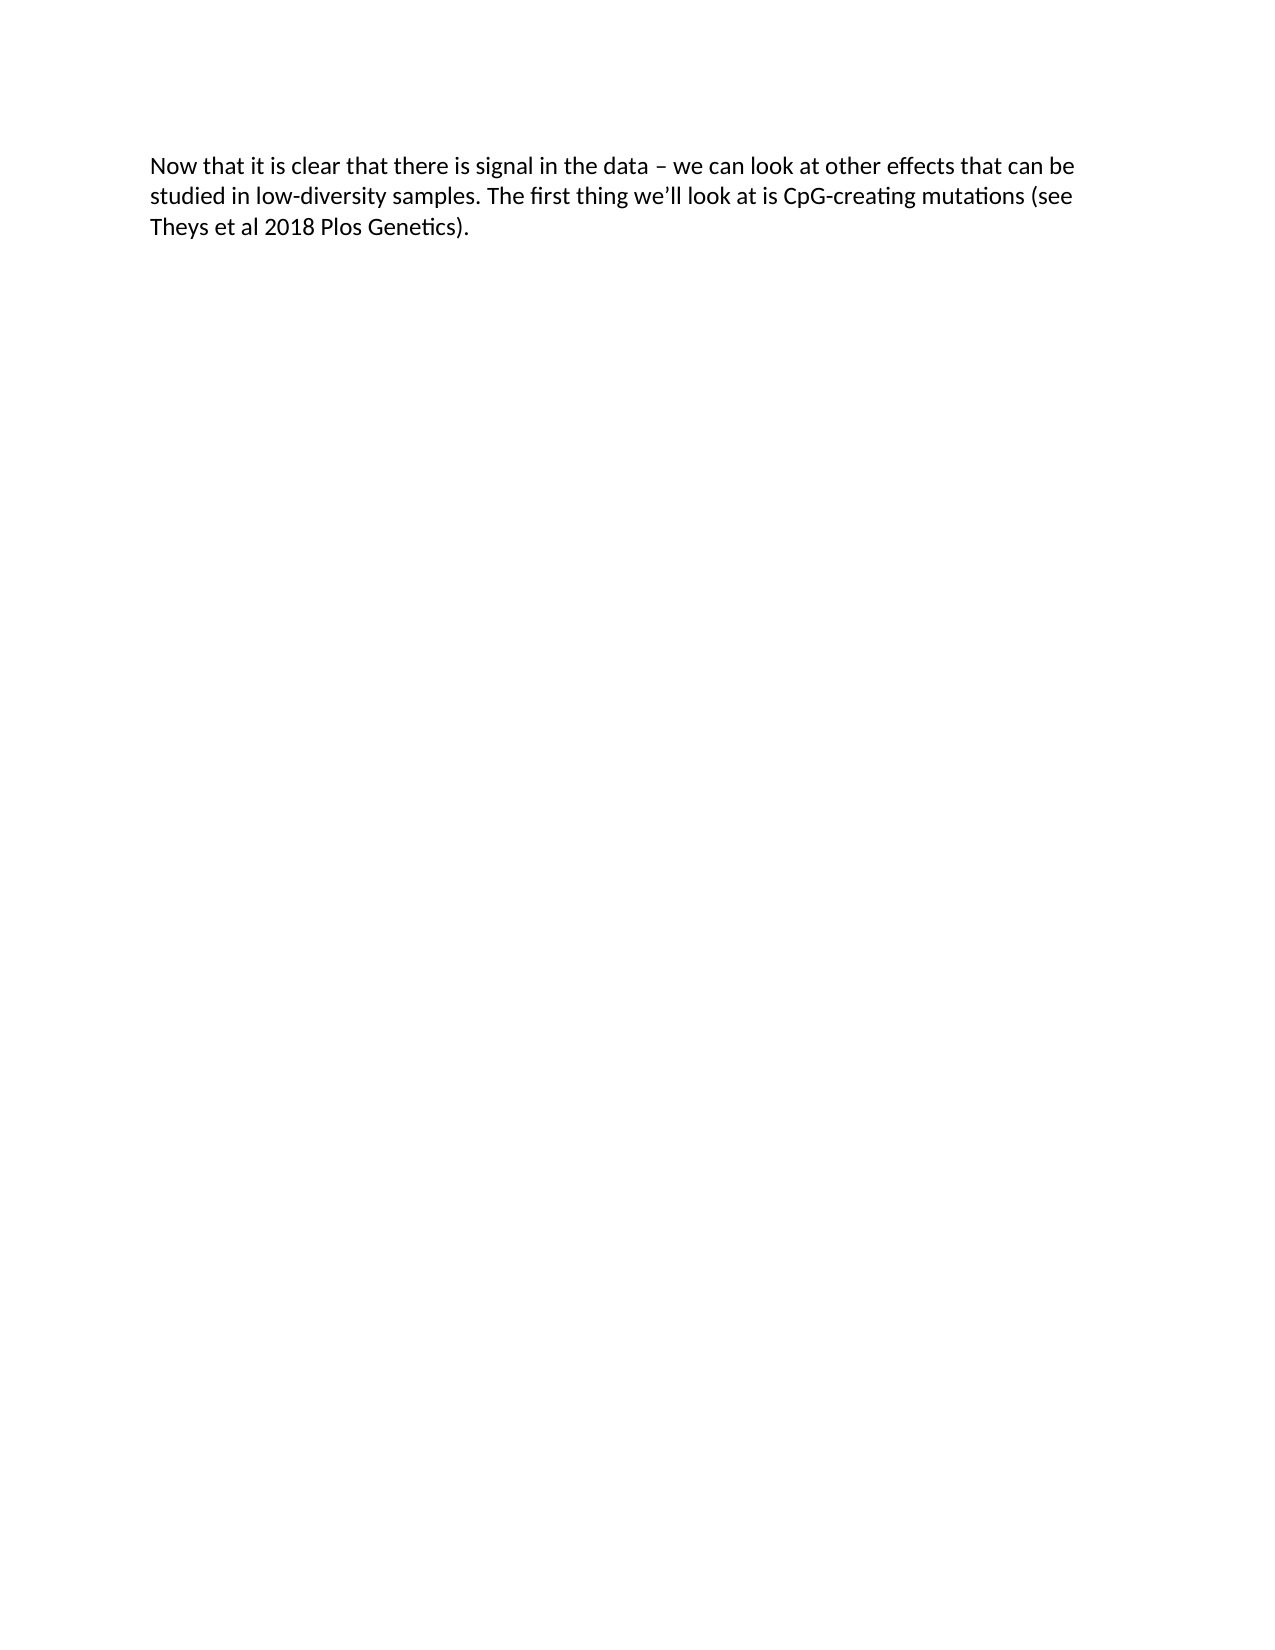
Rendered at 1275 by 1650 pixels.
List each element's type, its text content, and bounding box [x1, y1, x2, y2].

text Now that it is clear that there is signal in the data – we can look at other effects that can be studied in low-diversity samples. The first thing we’ll look at is CpG-creating mutations (see Theys et al 2018 Plos Genetics). [150, 150, 1125, 242]
